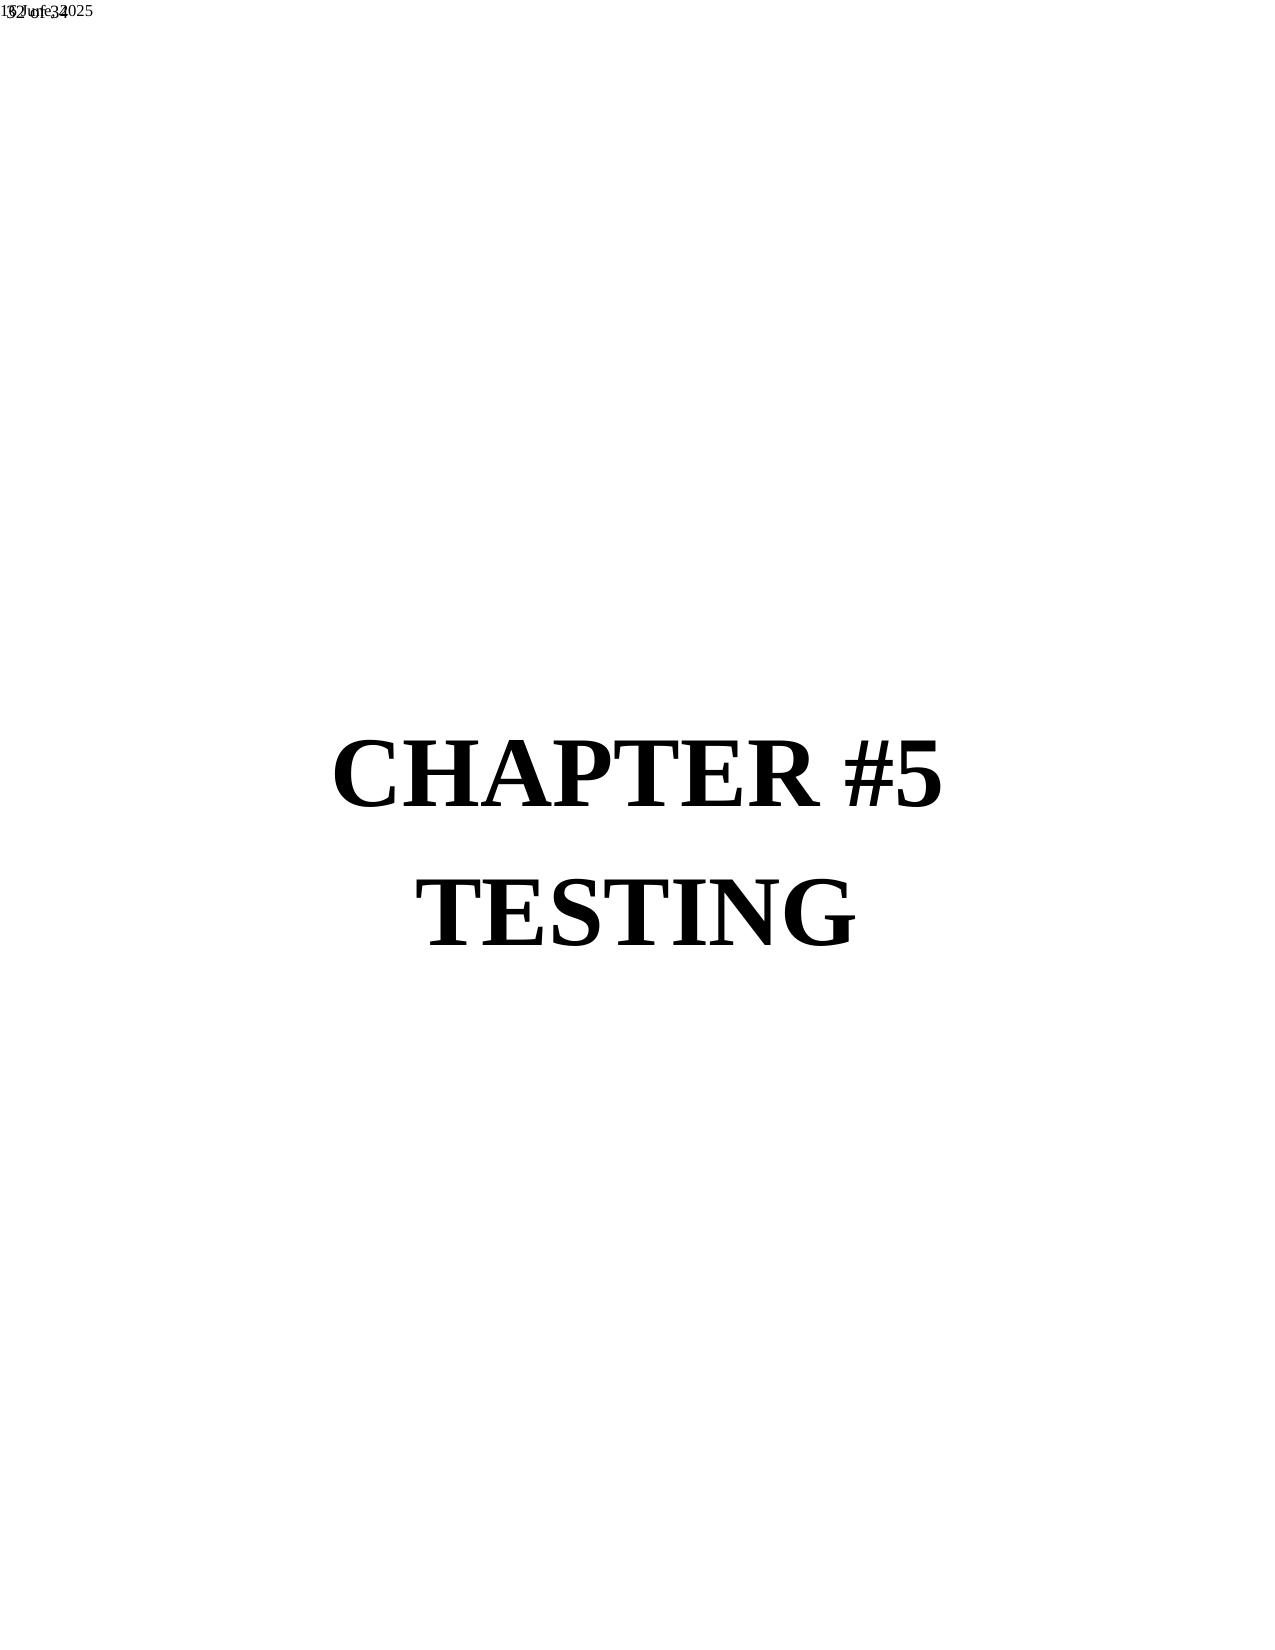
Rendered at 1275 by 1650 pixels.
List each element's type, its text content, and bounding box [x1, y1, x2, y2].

text CHAPTER #5 TESTING [330, 713, 1064, 967]
